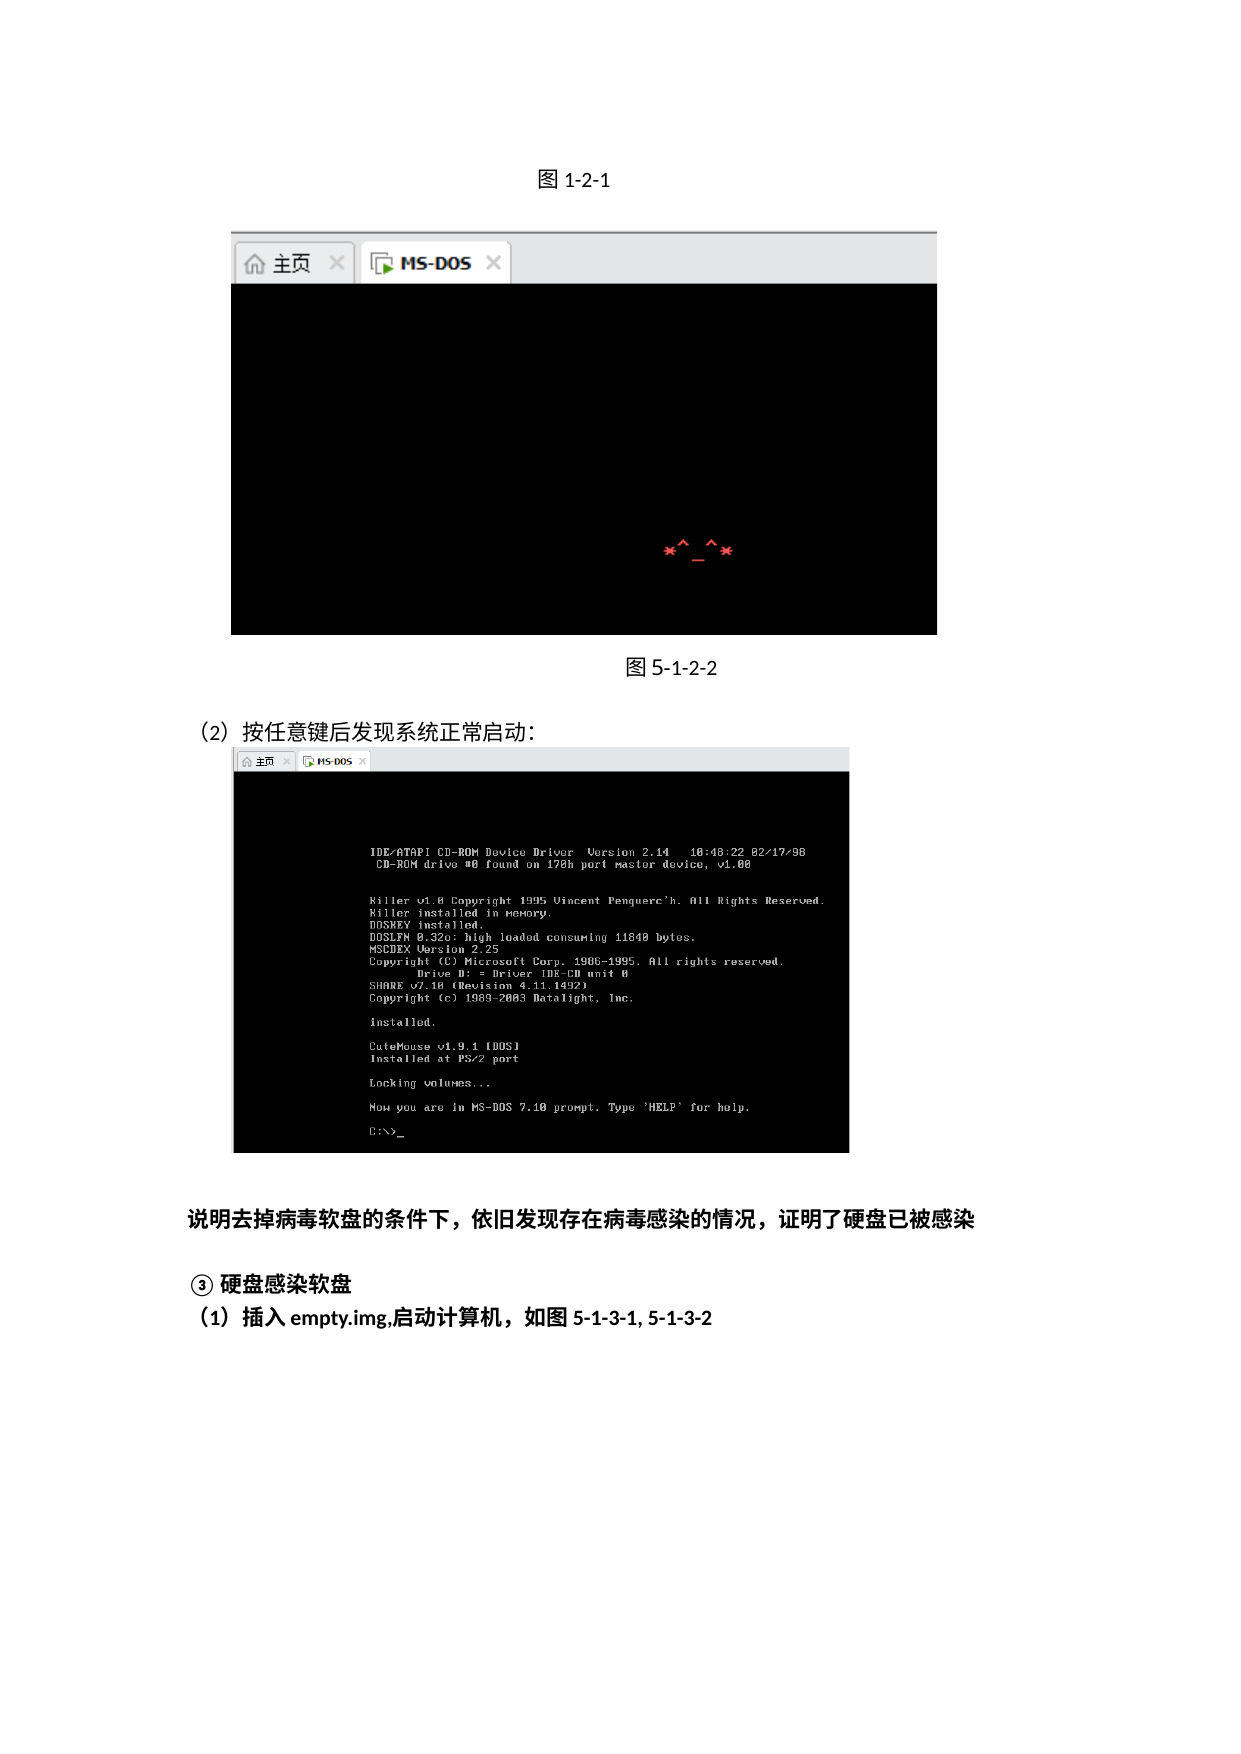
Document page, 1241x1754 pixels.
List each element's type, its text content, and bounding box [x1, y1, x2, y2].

picture [231, 747, 850, 1153]
list （1）插入empty.img,启动计算机，如图 5-1-3-1, 5-1-3-2 [187, 1299, 1053, 1332]
list 图1-2-1 [493, 162, 1053, 194]
list 图5-1-2-2 [493, 649, 1053, 682]
list 按任意键后发现系统正常启动： [187, 714, 1053, 747]
list 说明去掉病毒软盘的条件下，依旧发现存在病毒感染的情况，证明了硬盘已被感染 [187, 1202, 1053, 1234]
picture [231, 227, 938, 635]
list ③硬盘感染软盘 [187, 1267, 1053, 1299]
